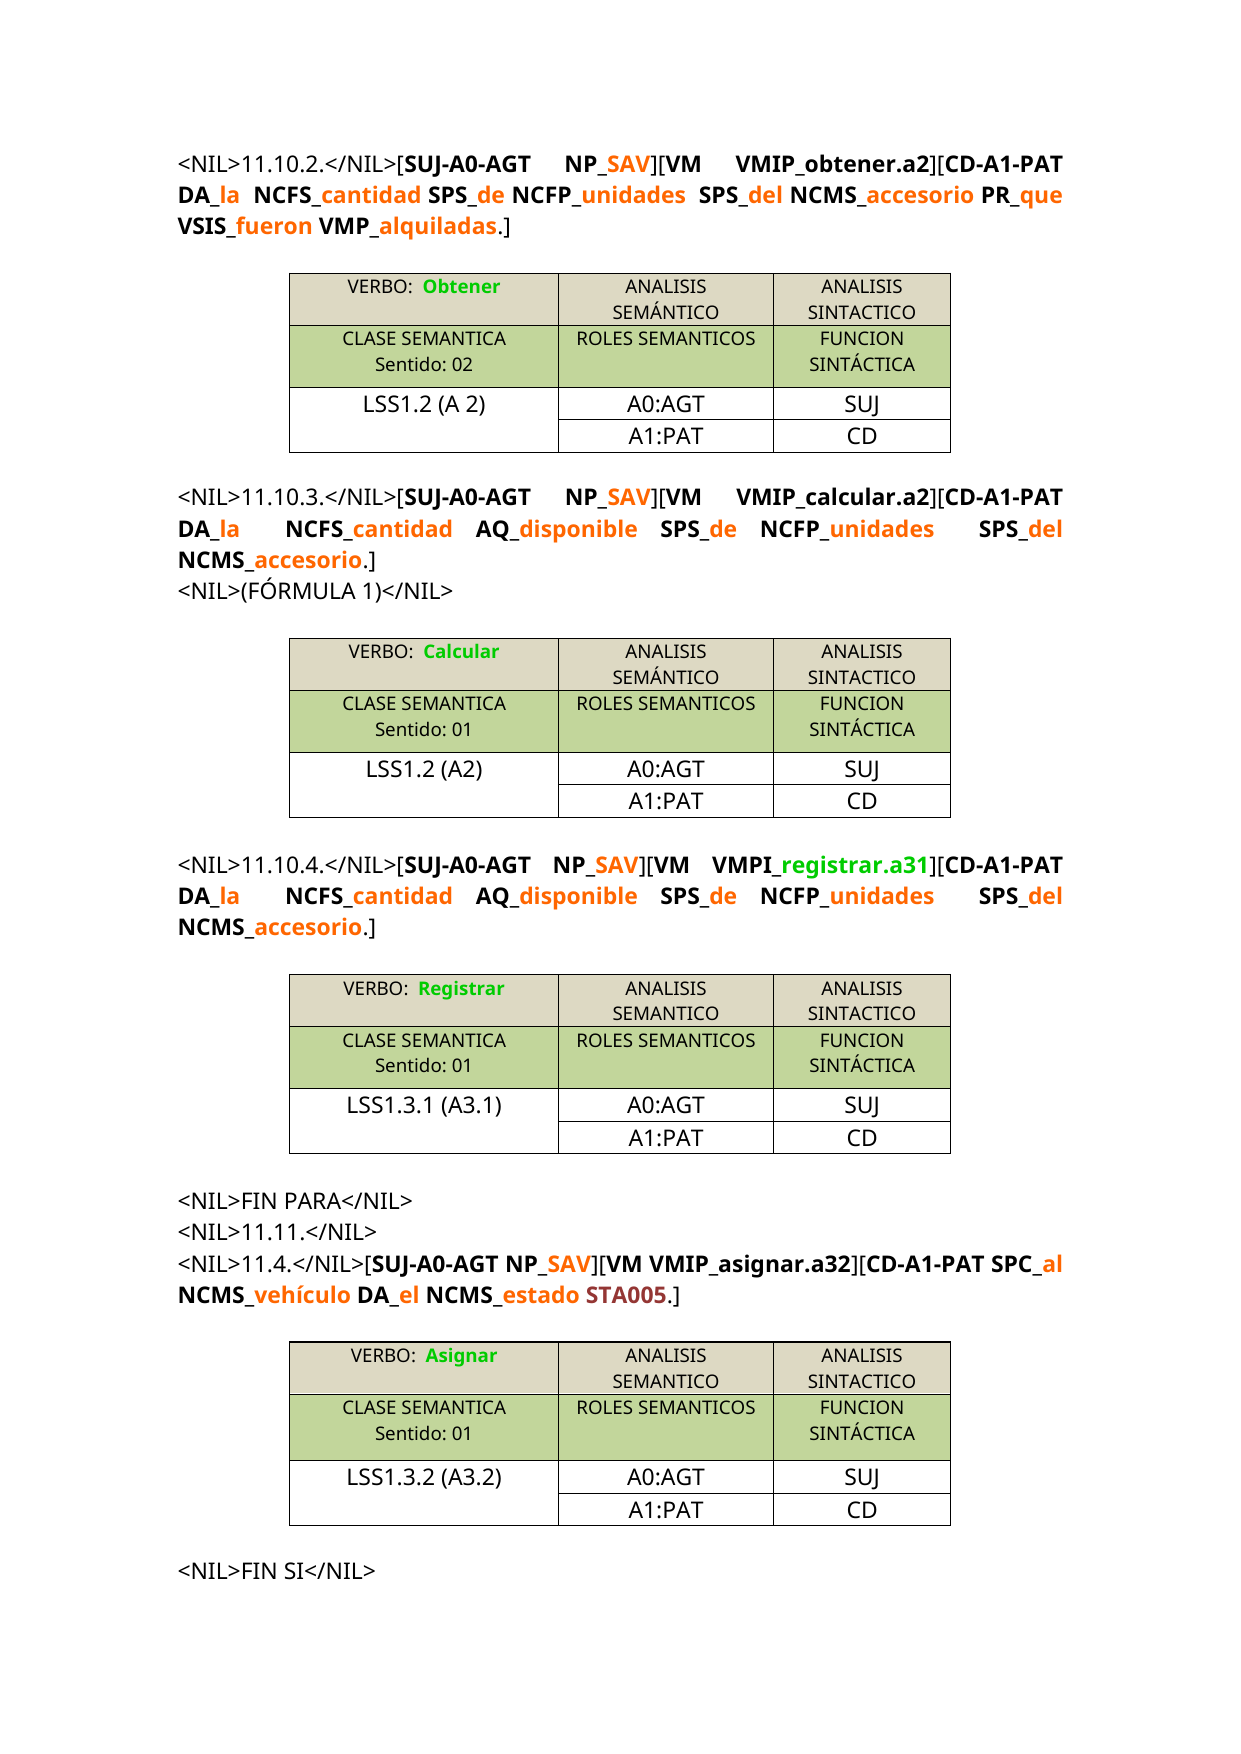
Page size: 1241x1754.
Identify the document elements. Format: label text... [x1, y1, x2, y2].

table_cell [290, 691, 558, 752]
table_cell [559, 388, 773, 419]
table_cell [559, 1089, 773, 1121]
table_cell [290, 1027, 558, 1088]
text <NIL>11.10.3.</NIL>[SUJ-A0-AGT NP_SAV][VM VMIP_calcular.a2][CD-A1-PAT DA_la NCFS_cantidad AQ_disponible SPS_de NCFP_unidades SPS_del NCMS_accesorio.] [177, 481, 1063, 575]
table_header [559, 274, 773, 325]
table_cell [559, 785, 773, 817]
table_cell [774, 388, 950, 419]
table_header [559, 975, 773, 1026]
text <NIL>11.10.2.</NIL>[SUJ-A0-AGT NP_SAV][VM VMIP_obtener.a2][CD-A1-PAT DA_la NCFS_cantidad SPS_de NCFP_unidades SPS_del NCMS_accesorio PR_que VSIS_fueron VMP_alquiladas.] [177, 148, 1063, 241]
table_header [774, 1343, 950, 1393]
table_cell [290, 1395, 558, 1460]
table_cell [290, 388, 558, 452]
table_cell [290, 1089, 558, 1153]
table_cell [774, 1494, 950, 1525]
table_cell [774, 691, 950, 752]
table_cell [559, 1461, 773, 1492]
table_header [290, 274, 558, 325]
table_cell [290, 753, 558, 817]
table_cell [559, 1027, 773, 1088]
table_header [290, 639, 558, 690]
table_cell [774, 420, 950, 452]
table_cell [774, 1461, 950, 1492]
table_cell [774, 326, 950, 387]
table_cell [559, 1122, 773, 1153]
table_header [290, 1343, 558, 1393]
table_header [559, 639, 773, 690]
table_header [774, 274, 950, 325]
text <NIL>FIN SI</NIL> [177, 1554, 1063, 1586]
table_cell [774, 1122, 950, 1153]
text <NIL>FIN PARA</NIL> [177, 1185, 1063, 1216]
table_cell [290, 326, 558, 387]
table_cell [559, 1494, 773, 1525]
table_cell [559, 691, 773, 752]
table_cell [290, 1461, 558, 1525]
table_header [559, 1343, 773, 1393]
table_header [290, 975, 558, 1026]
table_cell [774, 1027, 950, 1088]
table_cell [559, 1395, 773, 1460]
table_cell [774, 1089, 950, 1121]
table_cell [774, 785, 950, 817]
text <NIL>(FÓRMULA 1)</NIL> [177, 575, 1063, 606]
text <NIL>11.4.</NIL>[SUJ-A0-AGT NP_SAV][VM VMIP_asignar.a32][CD-A1-PAT SPC_al NCMS_vehículo DA_el NCMS_estado STA005.] [177, 1248, 1063, 1310]
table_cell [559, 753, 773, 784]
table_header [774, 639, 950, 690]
text <NIL>11.11.</NIL> [177, 1216, 1063, 1248]
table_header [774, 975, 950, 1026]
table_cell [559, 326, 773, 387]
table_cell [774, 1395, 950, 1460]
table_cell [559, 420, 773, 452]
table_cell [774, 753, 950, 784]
text <NIL>11.10.4.</NIL>[SUJ-A0-AGT NP_SAV][VM VMPI_registrar.a31][CD-A1-PAT DA_la NCFS_cantidad AQ_disponible SPS_de NCFP_unidades SPS_del NCMS_accesorio.] [177, 849, 1063, 943]
